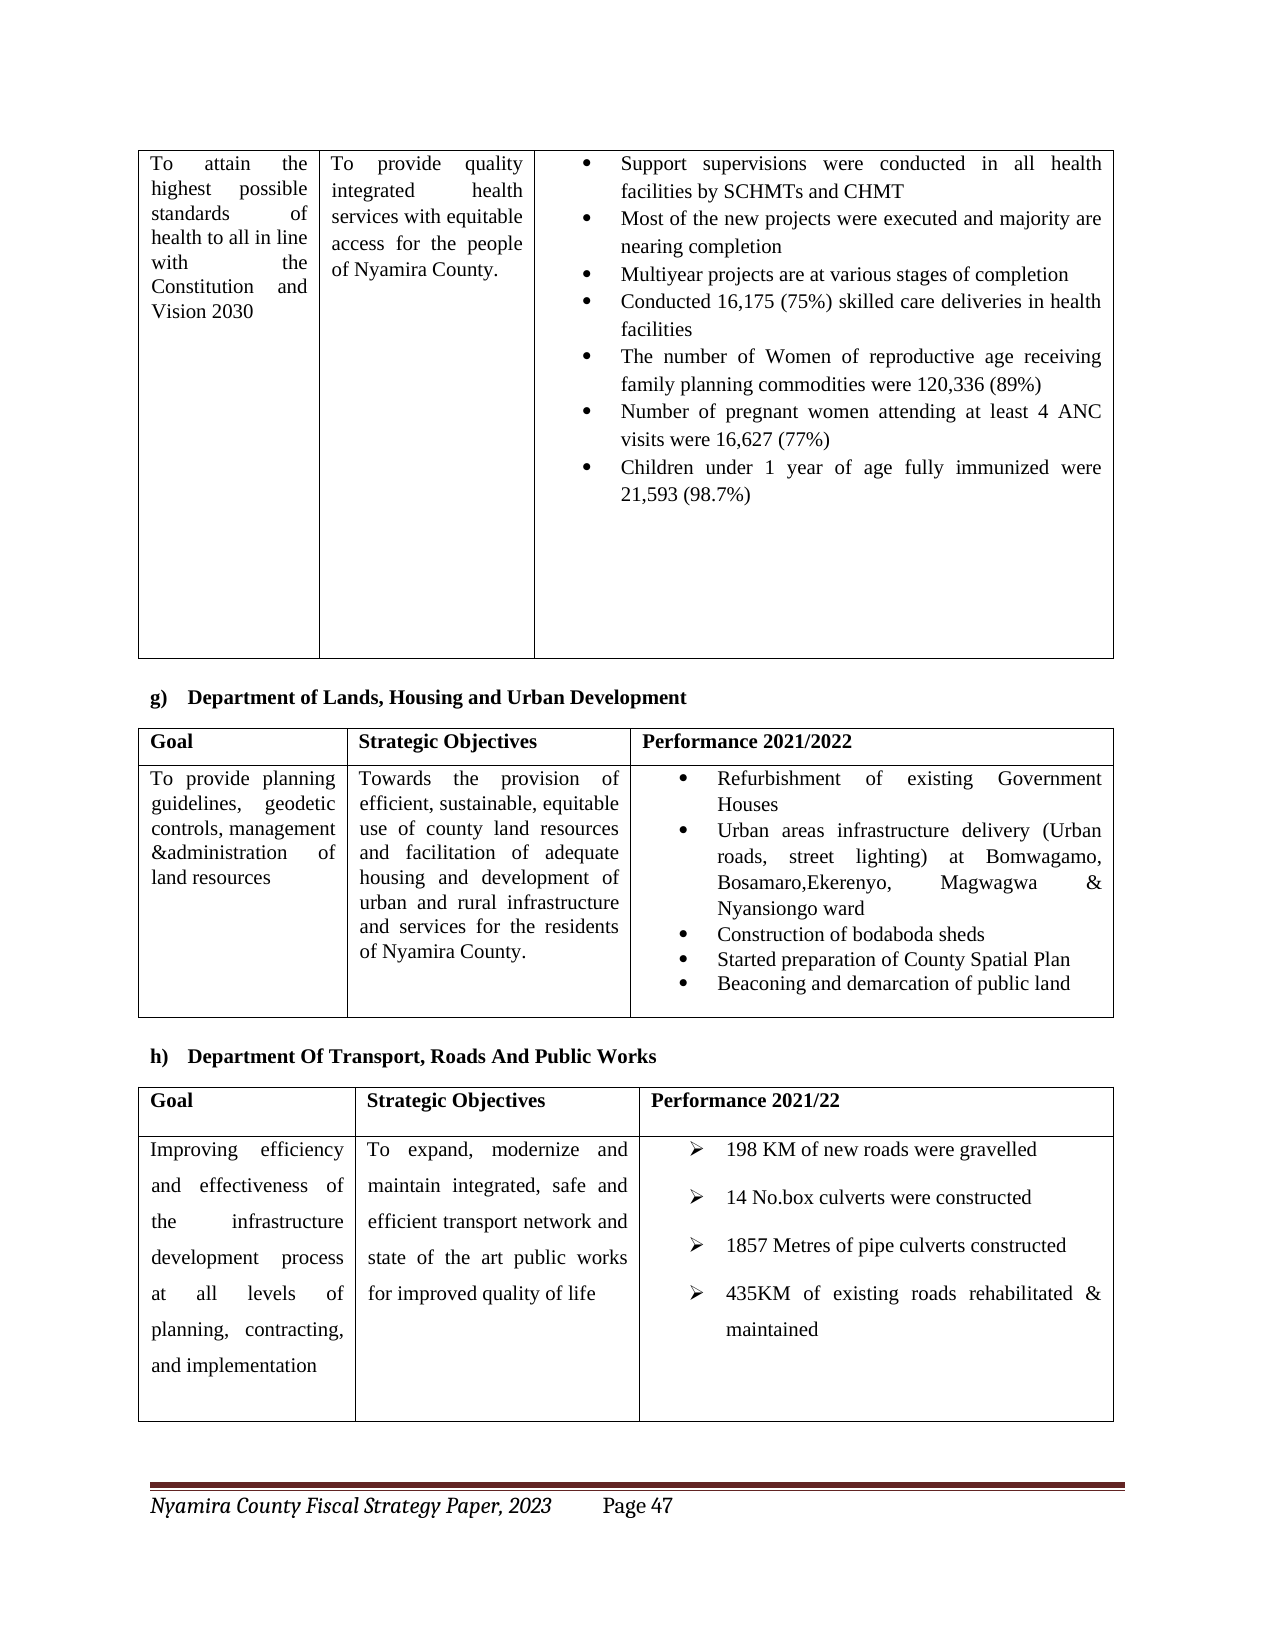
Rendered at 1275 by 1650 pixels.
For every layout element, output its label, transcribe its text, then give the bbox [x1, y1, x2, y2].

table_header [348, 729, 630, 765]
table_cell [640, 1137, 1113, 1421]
list Department Of Transport, Roads And Public Works [150, 1044, 1125, 1068]
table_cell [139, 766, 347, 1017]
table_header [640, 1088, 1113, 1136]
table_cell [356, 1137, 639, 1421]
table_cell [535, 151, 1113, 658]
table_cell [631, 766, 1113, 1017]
list Department of Lands, Housing and Urban Development [150, 685, 1125, 709]
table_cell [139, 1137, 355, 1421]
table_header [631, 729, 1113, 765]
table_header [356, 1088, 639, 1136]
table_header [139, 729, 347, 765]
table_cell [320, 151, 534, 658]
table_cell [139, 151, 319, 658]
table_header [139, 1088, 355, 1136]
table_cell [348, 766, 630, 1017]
